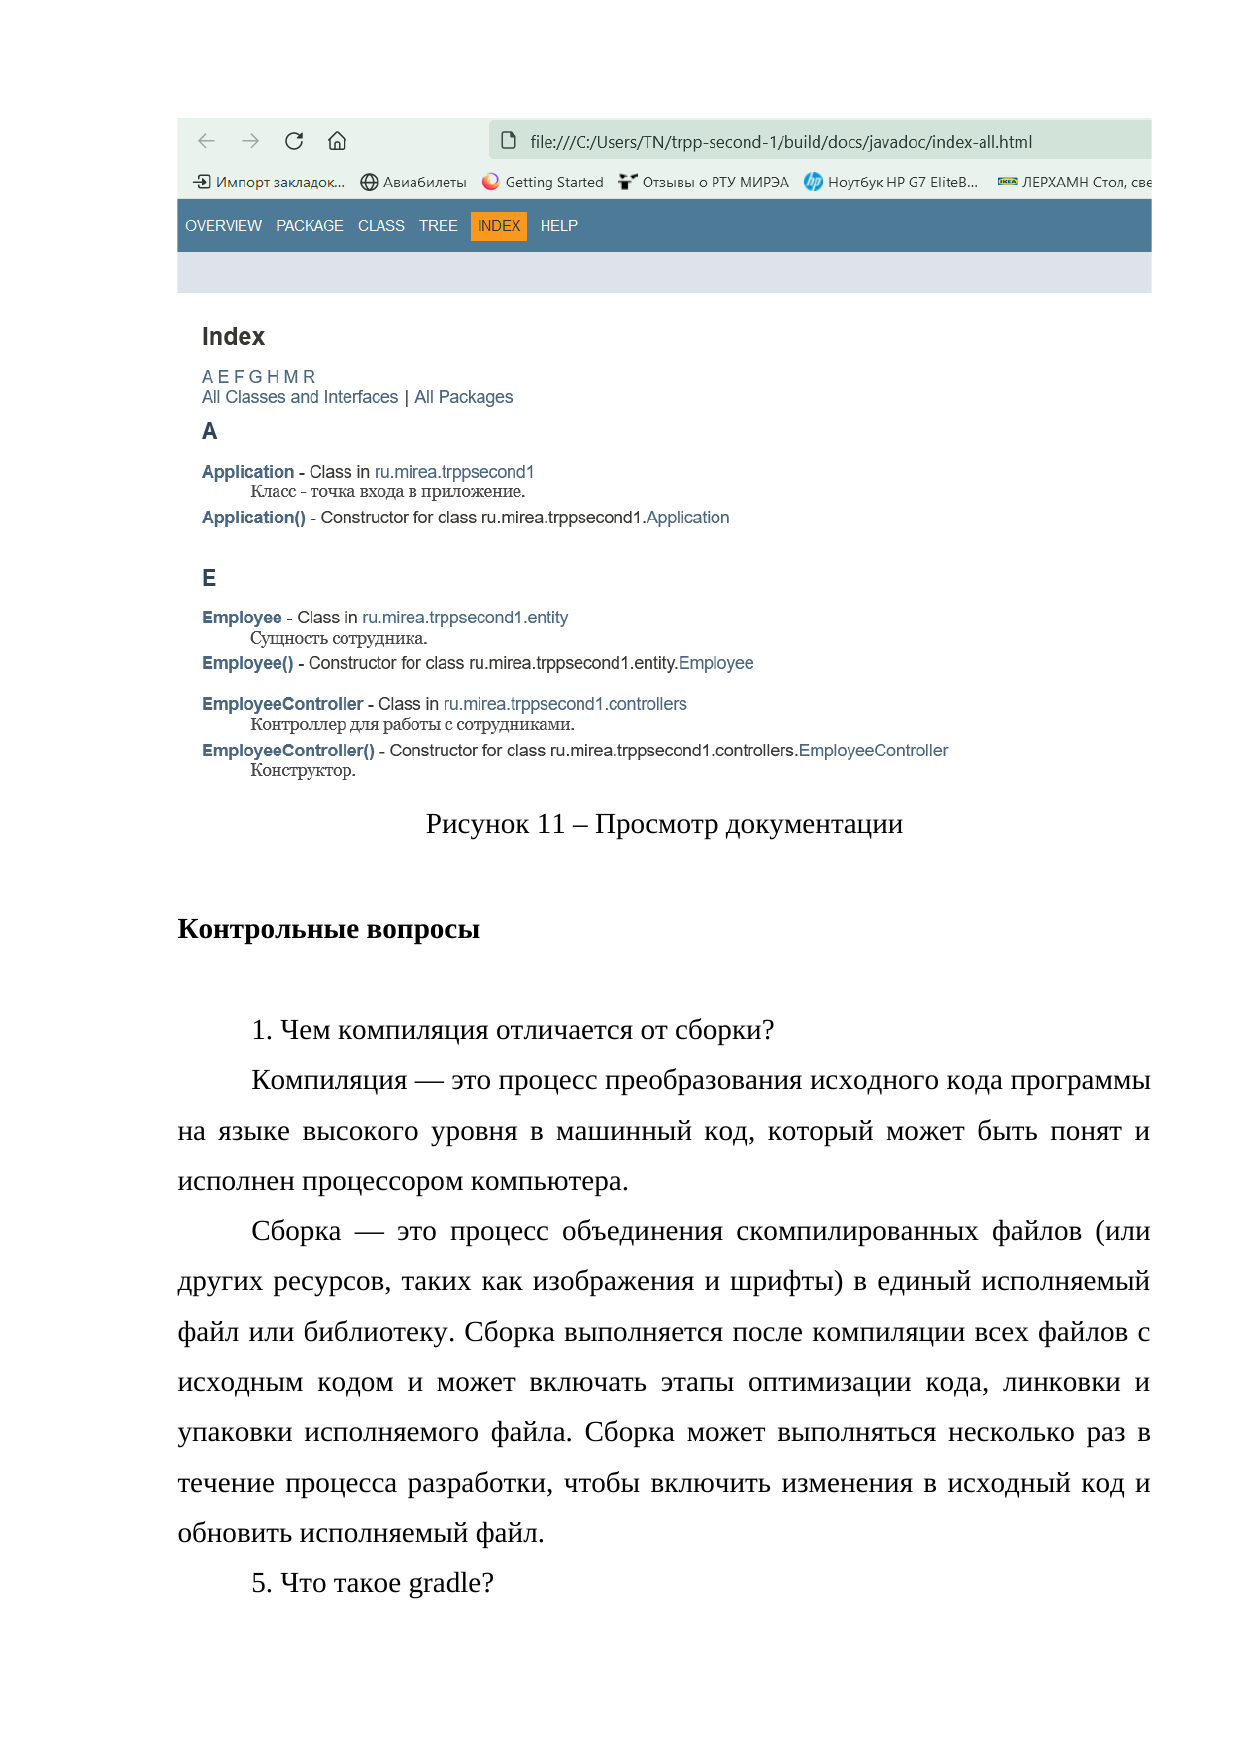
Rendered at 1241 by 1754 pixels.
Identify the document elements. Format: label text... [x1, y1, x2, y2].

text Рисунок 11 – Просмотр документации [177, 806, 1152, 839]
text Контрольные вопросы [177, 911, 1152, 945]
text 5. Что такое gradle? [177, 1565, 1152, 1599]
picture [177, 118, 1152, 787]
text Компиляция — это процесс преобразования исходного кода программы на языке высокого уровня в машинный код, который может быть понят и исполнен процессором компьютера. [177, 1062, 1152, 1196]
text Сборка — это процесс объединения скомпилированных файлов (или других ресурсов, таких как изображения и шрифты) в единый исполняемый файл или библиотеку. Сборка выполняется после компиляции всех файлов с исходным кодом и может включать этапы оптимизации кода, линковки и упаковки исполняемого файла. Сборка может выполняться несколько раз в течение процесса разработки, чтобы включить изменения в исходный код и обновить исполняемый файл. [177, 1213, 1152, 1549]
text 1. Чем компиляция отличается от сборки? [177, 1012, 1152, 1046]
